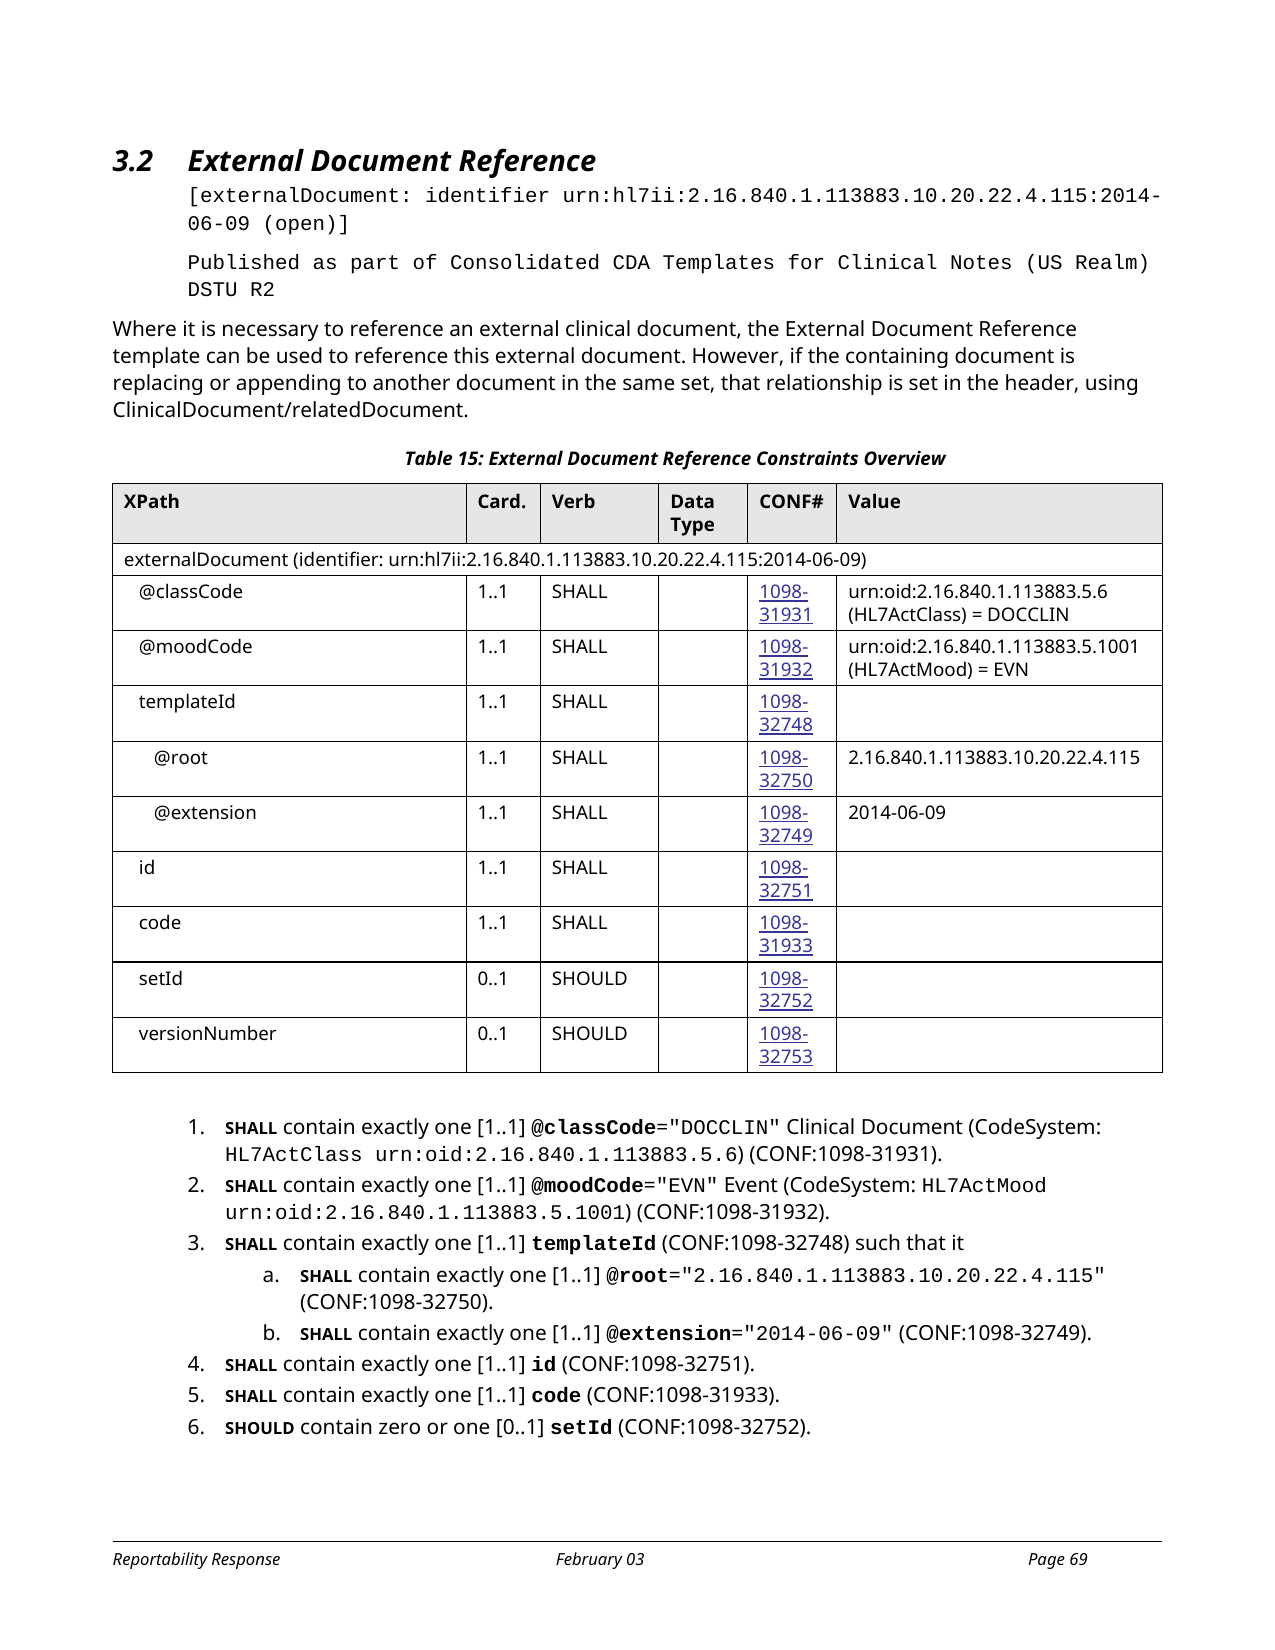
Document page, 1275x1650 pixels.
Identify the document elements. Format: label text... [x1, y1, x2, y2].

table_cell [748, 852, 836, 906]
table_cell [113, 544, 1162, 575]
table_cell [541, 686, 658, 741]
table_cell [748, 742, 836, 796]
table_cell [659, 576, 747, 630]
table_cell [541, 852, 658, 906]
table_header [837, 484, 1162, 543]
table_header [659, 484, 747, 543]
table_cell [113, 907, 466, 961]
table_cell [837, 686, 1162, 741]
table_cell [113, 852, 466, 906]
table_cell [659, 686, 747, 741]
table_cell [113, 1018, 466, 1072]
subtitle External Document Reference [112, 150, 498, 177]
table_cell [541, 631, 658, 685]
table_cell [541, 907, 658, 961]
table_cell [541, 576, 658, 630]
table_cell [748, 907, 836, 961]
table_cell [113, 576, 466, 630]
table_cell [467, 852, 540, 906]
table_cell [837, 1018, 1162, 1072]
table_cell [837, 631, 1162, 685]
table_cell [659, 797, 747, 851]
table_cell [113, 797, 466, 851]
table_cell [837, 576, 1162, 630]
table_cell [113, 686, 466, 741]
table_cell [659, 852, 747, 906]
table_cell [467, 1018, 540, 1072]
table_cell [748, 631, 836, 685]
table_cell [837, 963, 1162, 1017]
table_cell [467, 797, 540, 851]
list SHALL contain exactly one [1..1] @moodCode="EVN" Event (CodeSystem: HL7ActMood urn:oid:2.16.840.1.113883.5.1001) (CONF:1098-31932). [187, 1171, 1162, 1225]
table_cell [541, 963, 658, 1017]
list SHALL contain exactly one [1..1] templateId (CONF:1098-32748) such that it [187, 1229, 1162, 1256]
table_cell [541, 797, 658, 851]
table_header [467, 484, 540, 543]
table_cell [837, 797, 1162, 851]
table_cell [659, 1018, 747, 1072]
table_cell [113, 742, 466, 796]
text [externalDocument: identifier urn:hl7ii:2.16.840.1.113883.10.20.22.4.115:2014-06-09 (open)] [187, 181, 1162, 235]
subtitle External Document Reference [495, 150, 1162, 177]
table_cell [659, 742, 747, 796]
text Where it is necessary to reference an external clinical document, the External Document Reference template can be used to reference this external document. However, if the containing document is replacing or appending to another document in the same set, that relationship is set in the header, using ClinicalDocument/relatedDocument. [112, 314, 1162, 423]
text Published as part of Consolidated CDA Templates for Clinical Notes (US Realm) DSTU R2 [187, 248, 1162, 302]
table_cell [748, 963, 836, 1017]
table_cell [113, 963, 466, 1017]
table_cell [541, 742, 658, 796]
list SHALL contain exactly one [1..1] @extension="2014-06-09" (CONF:1098-32749). [262, 1319, 1162, 1346]
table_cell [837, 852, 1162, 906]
list SHOULD contain zero or one [0..1] setId (CONF:1098-32752). [187, 1412, 1162, 1439]
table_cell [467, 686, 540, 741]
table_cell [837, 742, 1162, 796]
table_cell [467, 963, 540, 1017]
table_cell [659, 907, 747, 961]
list SHALL contain exactly one [1..1] id (CONF:1098-32751). [187, 1350, 1162, 1377]
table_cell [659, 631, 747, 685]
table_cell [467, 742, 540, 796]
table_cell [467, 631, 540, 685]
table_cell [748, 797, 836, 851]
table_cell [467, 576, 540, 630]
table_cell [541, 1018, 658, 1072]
list SHALL contain exactly one [1..1] @classCode="DOCCLIN" Clinical Document (CodeSystem: HL7ActClass urn:oid:2.16.840.1.113883.5.6) (CONF:1098-31931). [187, 1112, 1162, 1167]
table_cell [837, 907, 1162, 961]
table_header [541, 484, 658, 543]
list SHALL contain exactly one [1..1] code (CONF:1098-31933). [187, 1381, 1162, 1408]
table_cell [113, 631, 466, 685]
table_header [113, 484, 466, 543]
list SHALL contain exactly one [1..1] @root="2.16.840.1.113883.10.20.22.4.115" (CONF:1098-32750). [262, 1260, 1162, 1314]
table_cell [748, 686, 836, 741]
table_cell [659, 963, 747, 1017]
text Table 15: External Document Reference Constraints Overview [187, 444, 1162, 471]
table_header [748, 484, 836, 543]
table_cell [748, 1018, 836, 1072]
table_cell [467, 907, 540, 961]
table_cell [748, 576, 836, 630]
